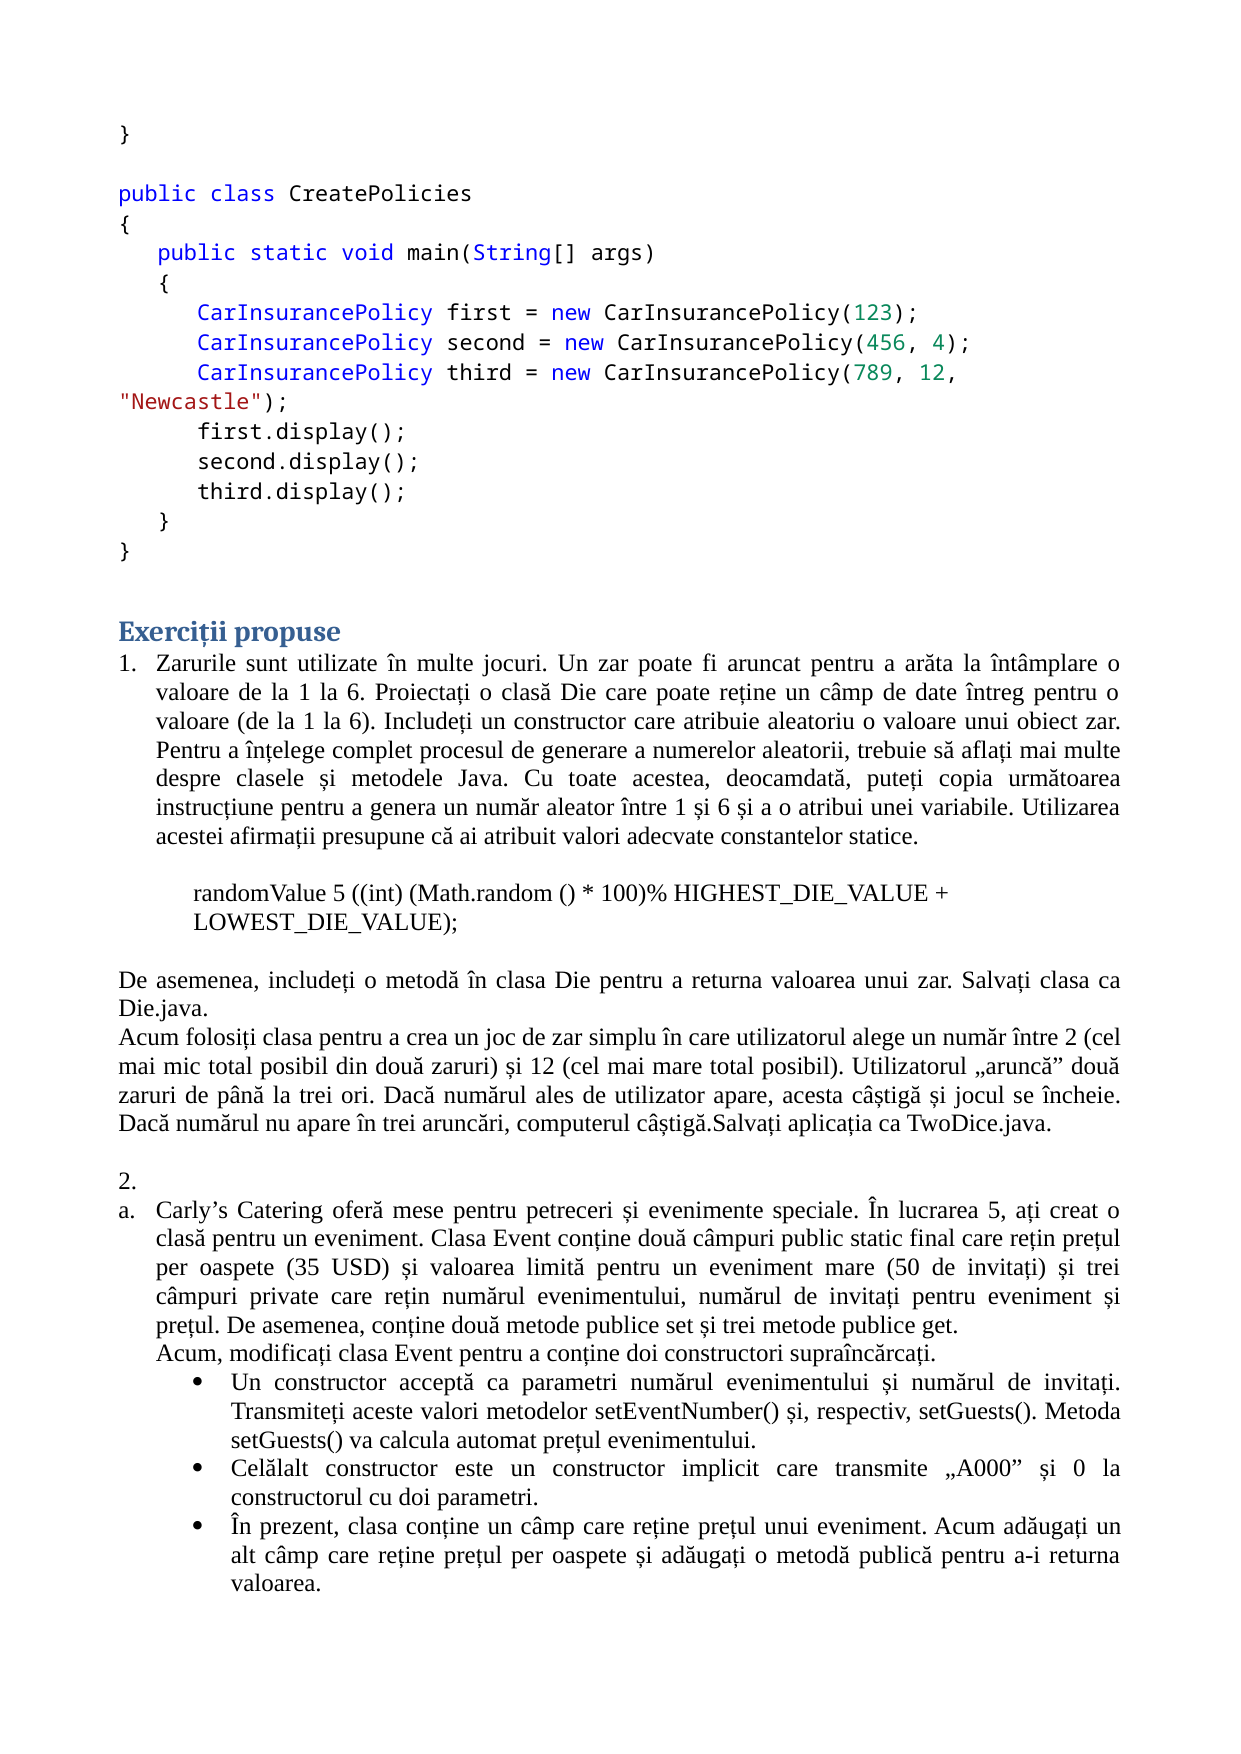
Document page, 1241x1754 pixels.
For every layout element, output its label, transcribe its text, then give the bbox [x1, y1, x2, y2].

text public class CreatePolicies [118, 178, 1122, 207]
subtitle Exerciții propuse [118, 615, 1122, 648]
text public static void main(String[] args) [118, 237, 1122, 267]
text CarInsurancePolicy first = new CarInsurancePolicy(123); [118, 297, 1122, 327]
list Carly’s Catering oferă mese pentru petreceri și evenimente speciale. În lucrarea 5, ați creat o clasă pentru un eveniment. Clasa Event conține două câmpuri public static final care rețin prețul per oaspete (35 USD) și valoarea limită pentru un eveniment mare (50 de invitați) și trei câmpuri private care rețin numărul evenimentului, numărul de invitați pentru eveniment și prețul. De asemenea, conține două metode publice set și trei metode publice get. [118, 1195, 1122, 1338]
list Celălalt constructor este un constructor implicit care transmite „A000” și 0 la constructorul cu doi parametri. [193, 1453, 1122, 1511]
text } [118, 535, 1122, 565]
text De asemenea, includeți o metodă în clasa Die pentru a returna valoarea unui zar. Salvați clasa ca Die.java. [118, 965, 1122, 1022]
list Zarurile sunt utilizate în multe jocuri. Un zar poate fi aruncat pentru a arăta la întâmplare o valoare de la 1 la 6. Proiectați o clasă Die care poate reține un câmp de date întreg pentru o valoare (de la 1 la 6). Includeți un constructor care atribuie aleatoriu o valoare unui obiect zar. Pentru a înțelege complet procesul de generare a numerelor aleatorii, trebuie să aflați mai multe despre clasele și metodele Java. Cu toate acestea, deocamdată, puteți copia următoarea instrucțiune pentru a genera un număr aleator între 1 și 6 și a o atribui unei variabile. Utilizarea acestei afirmații presupune că ai atribuit valori adecvate constantelor statice. [118, 648, 1122, 850]
list Un constructor acceptă ca parametri numărul evenimentului și numărul de invitați. Transmiteți aceste valori metodelor setEventNumber() și, respectiv, setGuests(). Metoda setGuests() va calcula automat prețul evenimentului. [193, 1367, 1122, 1453]
text } [118, 118, 1122, 148]
list În prezent, clasa conține un câmp care reține prețul unui eveniment. Acum adăugați un alt câmp care reține prețul per oaspete și adăugați o metodă publică pentru a-i returna valoarea. [193, 1511, 1122, 1597]
text second.display(); [118, 446, 1122, 476]
text { [118, 267, 1122, 297]
text third.display(); [118, 476, 1122, 505]
text } [118, 505, 1122, 535]
text { [118, 207, 1122, 237]
list Acum, modificați clasa Event pentru a conține doi constructori supraîncărcați. [156, 1338, 1122, 1367]
text CarInsurancePolicy second = new CarInsurancePolicy(456, 4); [118, 327, 1122, 356]
text Acum folosiți clasa pentru a crea un joc de zar simplu în care utilizatorul alege un număr între 2 (cel mai mic total posibil din două zaruri) și 12 (cel mai mare total posibil). Utilizatorul „aruncă” două zaruri de până la trei ori. Dacă numărul ales de utilizator apare, acesta câștigă și jocul se încheie. Dacă numărul nu apare în trei aruncări, computerul câștigă.Salvați aplicația ca TwoDice.java. [118, 1022, 1122, 1137]
text randomValue 5 ((int) (Math.random () * 100)% HIGHEST_DIE_VALUE + LOWEST_DIE_VALUE); [118, 878, 1122, 936]
text first.display(); [118, 416, 1122, 446]
text CarInsurancePolicy third = new CarInsurancePolicy(789, 12, "Newcastle"); [118, 356, 1122, 416]
